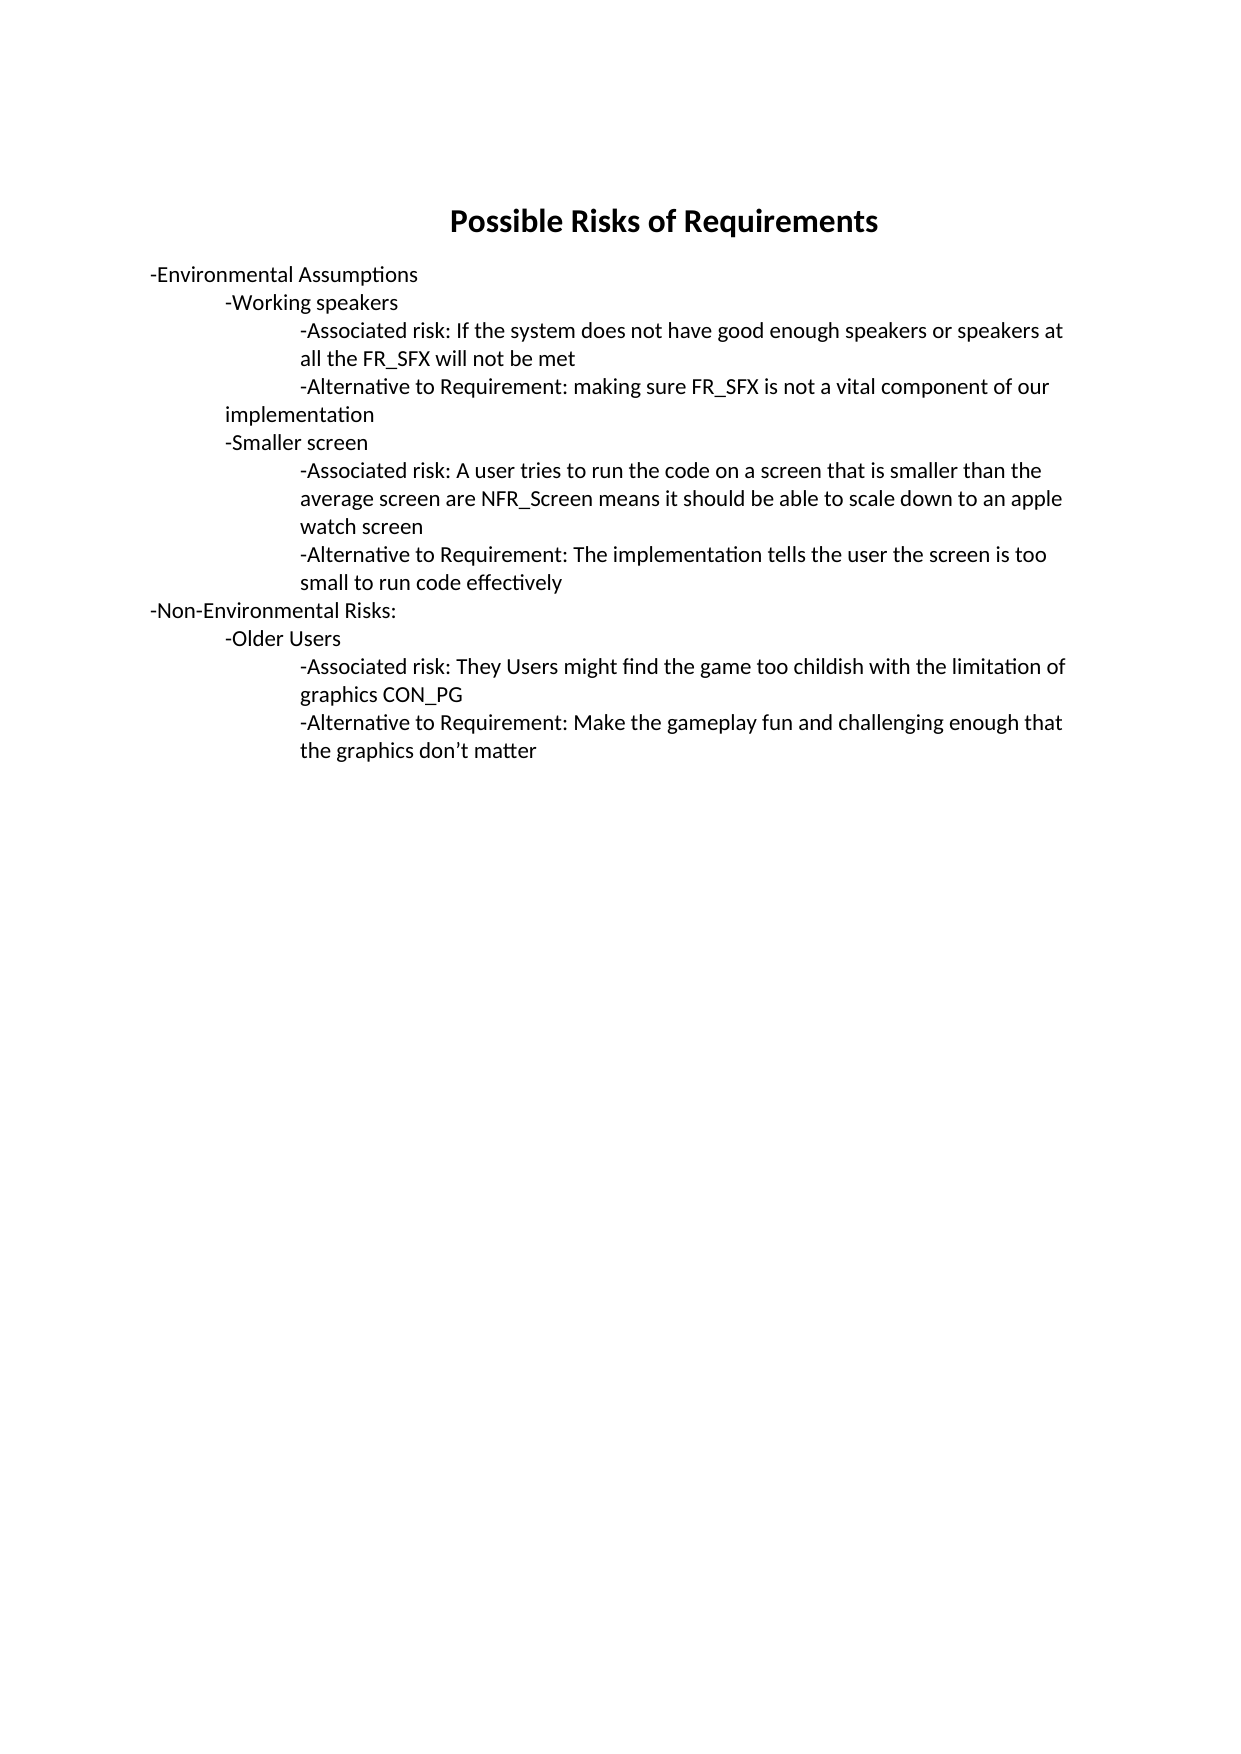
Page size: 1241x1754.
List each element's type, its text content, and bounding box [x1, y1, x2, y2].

text -Associated risk: If the system does not have good enough speakers or speakers at all the FR_SFX will not be met [300, 316, 1090, 372]
text -Older Users [150, 624, 1090, 652]
text -Non-Environmental Risks: [150, 596, 1090, 624]
text -Environmental Assumptions [150, 260, 1090, 288]
text Possible Risks of Requirements [375, 199, 1090, 240]
text -Working speakers [150, 288, 1090, 316]
text -Associated risk: A user tries to run the code on a screen that is smaller than the average screen are NFR_Screen means it should be able to scale down to an apple watch screen [300, 456, 1090, 540]
text -Associated risk: They Users might find the game too childish with the limitation of graphics CON_PG -Alternative to Requirement: Make the gameplay fun and challenging enough that the graphics don’t matter [300, 652, 1090, 764]
text -Alternative to Requirement: The implementation tells the user the screen is too small to run code effectively [300, 540, 1090, 596]
text -Smaller screen [150, 428, 1090, 456]
text -Alternative to Requirement: making sure FR_SFX is not a vital component of our implementation [225, 372, 1090, 428]
